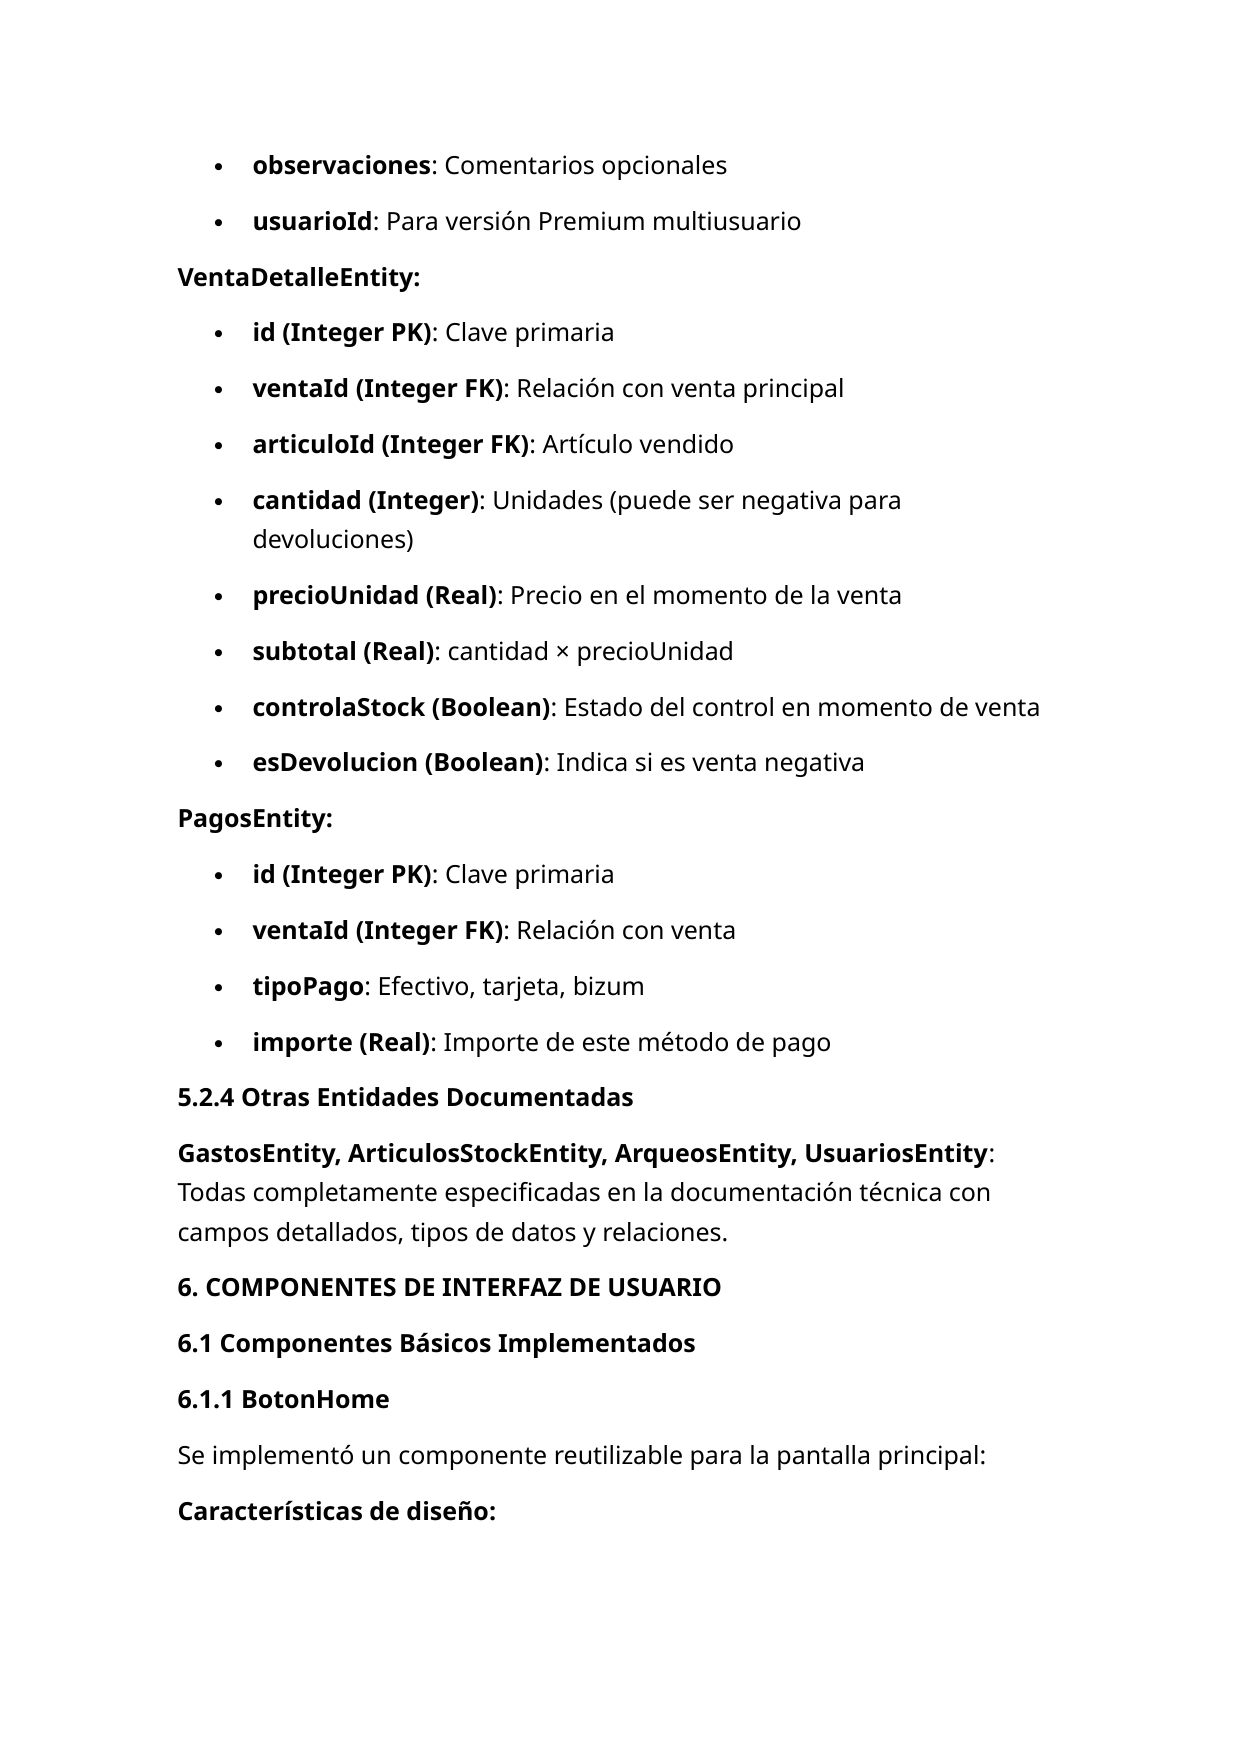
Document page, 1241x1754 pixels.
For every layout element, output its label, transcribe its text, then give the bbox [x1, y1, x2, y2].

text 6.1.1 BotonHome [177, 1382, 1063, 1416]
list ventaId (Integer FK): Relación con venta [215, 913, 1063, 947]
list subtotal (Real): cantidad × precioUnidad [215, 633, 1063, 667]
text 6. COMPONENTES DE INTERFAZ DE USUARIO [177, 1270, 1063, 1304]
text Se implementó un componente reutilizable para la pantalla principal: [177, 1438, 1063, 1472]
list id (Integer PK): Clave primaria [215, 857, 1063, 891]
list ventaId (Integer FK): Relación con venta principal [215, 371, 1063, 405]
text GastosEntity, ArticulosStockEntity, ArqueosEntity, UsuariosEntity: Todas completamente especificadas en la documentación técnica con campos detallados, tipos de datos y relaciones. [177, 1136, 1063, 1248]
text Características de diseño: [177, 1493, 1063, 1527]
text PagosEntity: [177, 801, 1063, 835]
list esDevolucion (Boolean): Indica si es venta negativa [215, 745, 1063, 779]
list articuloId (Integer FK): Artículo vendido [215, 427, 1063, 461]
list observaciones: Comentarios opcionales [215, 148, 1063, 182]
list usuarioId: Para versión Premium multiusuario [215, 203, 1063, 237]
list precioUnidad (Real): Precio en el momento de la venta [215, 578, 1063, 612]
list tipoPago: Efectivo, tarjeta, bizum [215, 968, 1063, 1002]
text 5.2.4 Otras Entidades Documentadas [177, 1080, 1063, 1114]
text VentaDetalleEntity: [177, 259, 1063, 293]
list importe (Real): Importe de este método de pago [215, 1024, 1063, 1058]
list cantidad (Integer): Unidades (puede ser negativa para devoluciones) [215, 483, 1063, 556]
text 6.1 Componentes Básicos Implementados [177, 1326, 1063, 1360]
list id (Integer PK): Clave primaria [215, 315, 1063, 349]
list controlaStock (Boolean): Estado del control en momento de venta [215, 689, 1063, 723]
